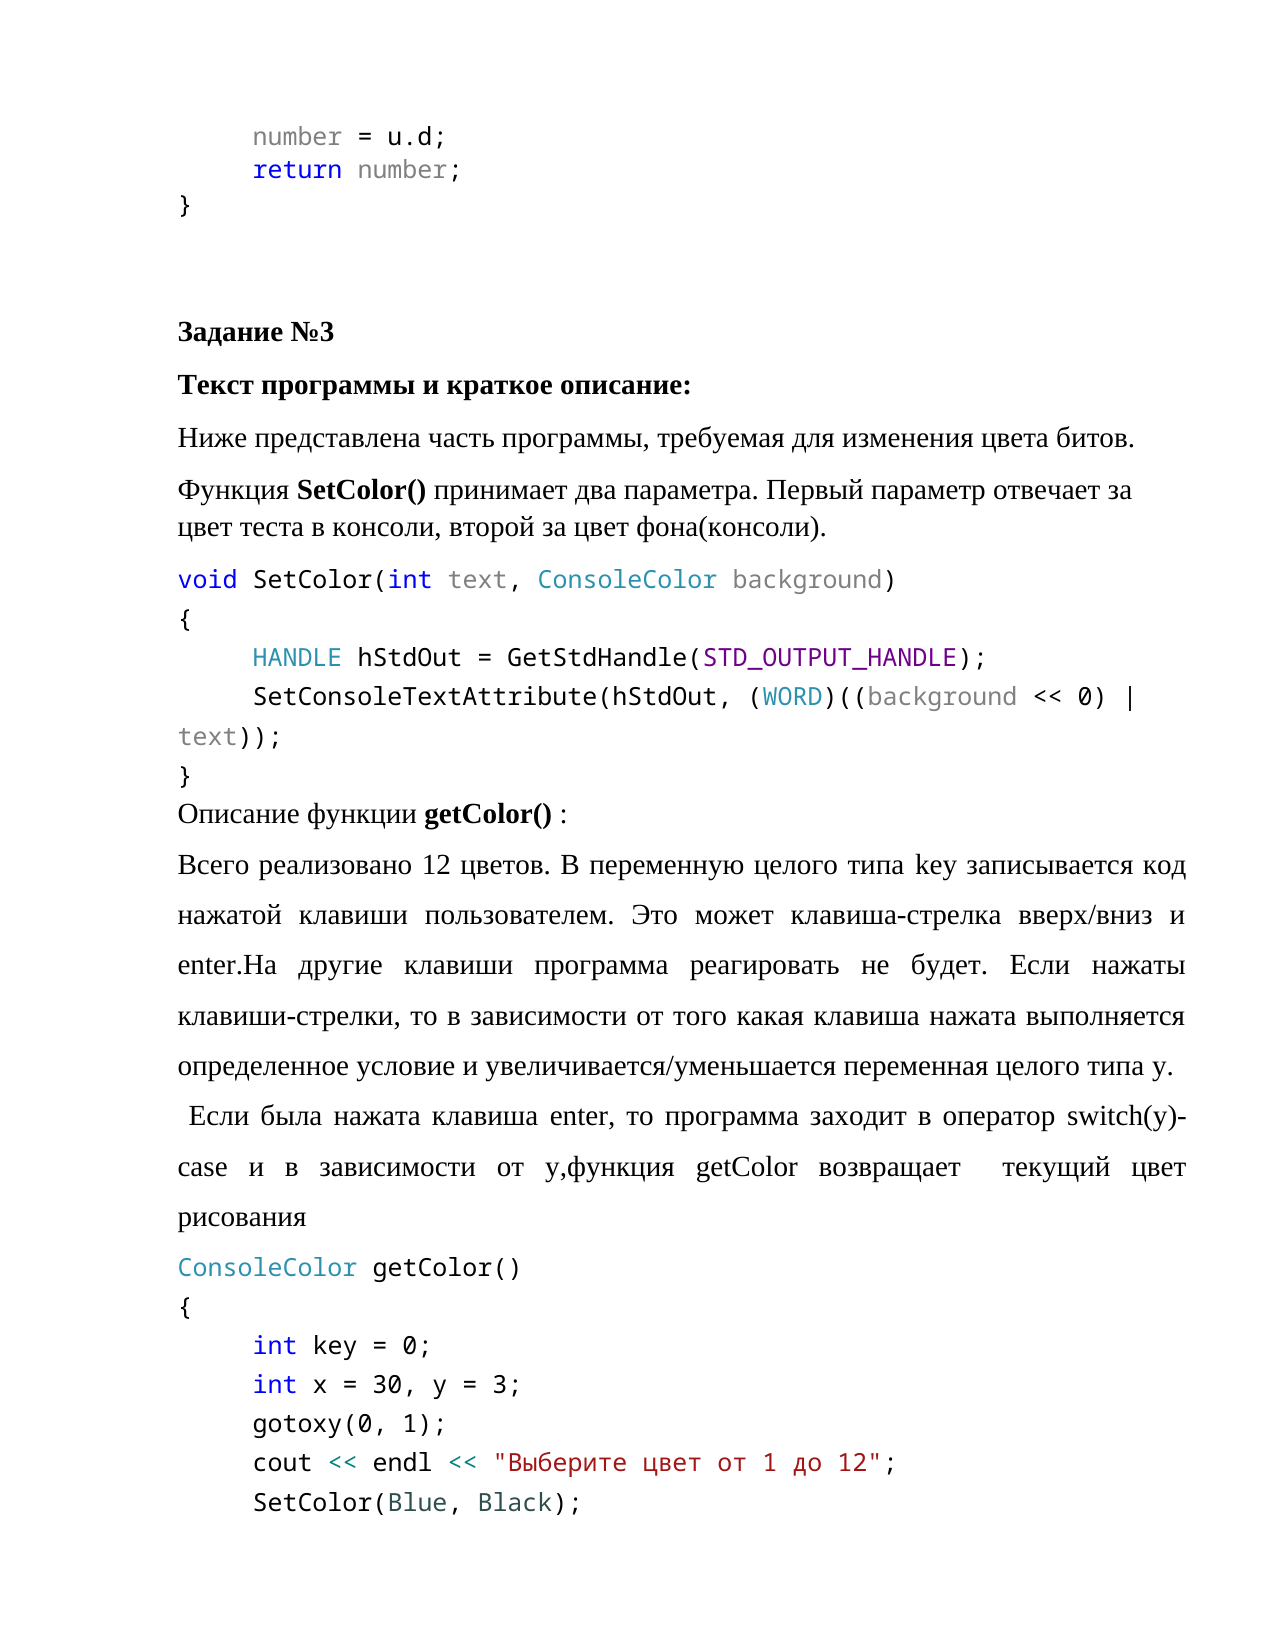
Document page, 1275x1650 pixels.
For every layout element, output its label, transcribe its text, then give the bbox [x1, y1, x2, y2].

text void SetColor(int text, ConsoleColor background) [177, 561, 1186, 596]
text } [177, 757, 1186, 791]
text HANDLE hStdOut = GetStdHandle(STD_OUTPUT_HANDLE); [177, 640, 1186, 674]
text Описание функции getColor() : [177, 796, 1186, 830]
text ConsoleColor getColor() [177, 1249, 1186, 1283]
text int key = 0; [177, 1328, 1186, 1362]
text Задание №3 [177, 314, 1186, 348]
text return number; [177, 152, 1186, 186]
text SetColor(Blue, Black); [177, 1484, 1186, 1518]
text SetConsoleTextAttribute(hStdOut, (WORD)((background << 0) | text)); [177, 679, 1186, 752]
text } [177, 186, 1186, 220]
text Ниже представлена часть программы, требуемая для изменения цвета битов. [177, 420, 1186, 453]
text Функция SetColor() принимает два параметра. Первый параметр отвечает за цвет теста в консоли, второй за цвет фона(консоли). [177, 472, 1186, 542]
text int x = 30, y = 3; [177, 1367, 1186, 1401]
text cout << endl << "Выберите цвет от 1 до 12"; [177, 1445, 1186, 1479]
text { [177, 601, 1186, 635]
text Если была нажата клавиша enter, то программа заходит в оператор switch(y)-case и в зависимости от y,функция getColor возвращает текущий цвет рисования [177, 1098, 1186, 1232]
text Всего реализовано 12 цветов. В переменную целого типа key записывается код нажатой клавиши пользователем. Это может клавиша-стрелка вверх/вниз и enter.На другие клавиши программа реагировать не будет. Если нажаты клавиши-стрелки, то в зависимости от того какая клавиша нажата выполняется определенное условие и увеличивается/уменьшается переменная целого типа y. [177, 847, 1186, 1082]
text { [177, 1288, 1186, 1322]
text Текст программы и краткое описание: [177, 367, 1186, 400]
text gotoxy(0, 1); [177, 1406, 1186, 1440]
text number = u.d; [177, 118, 1186, 152]
